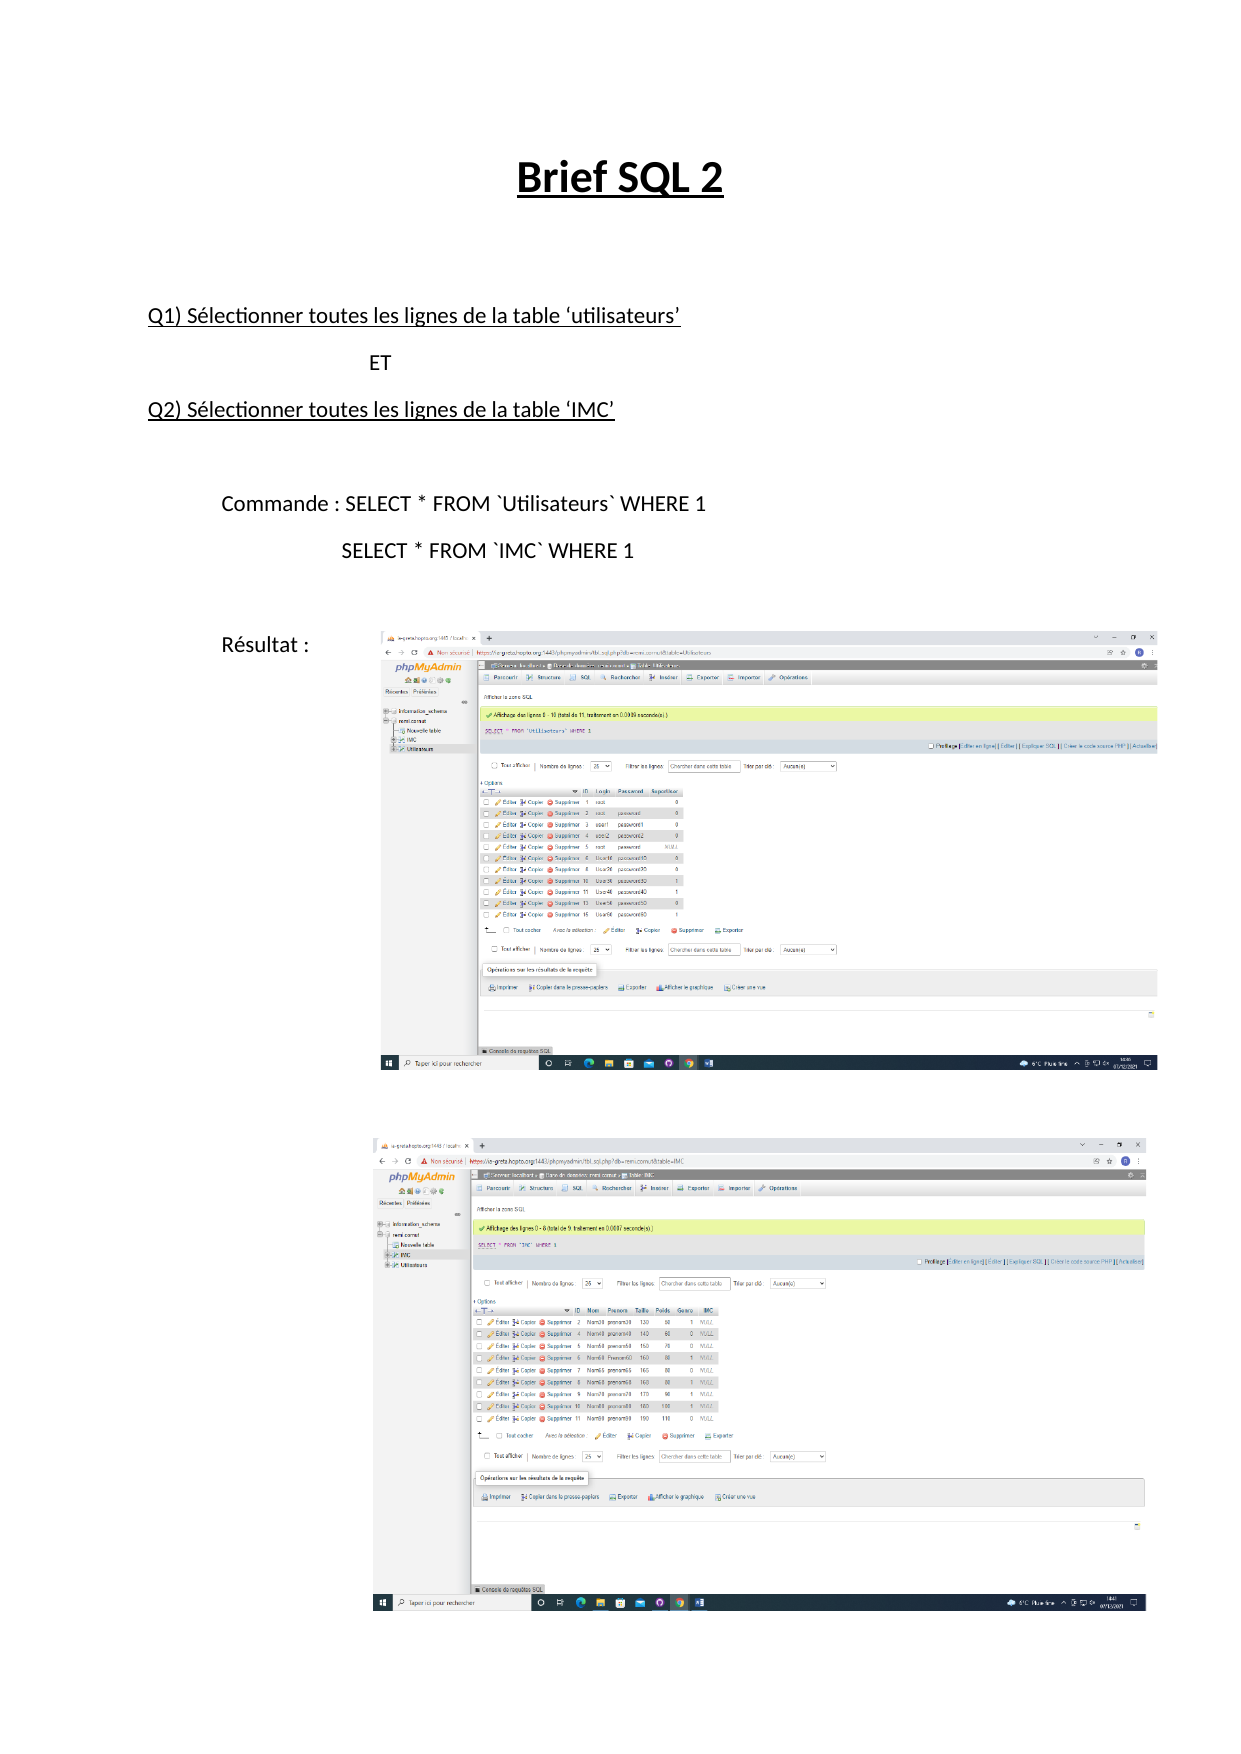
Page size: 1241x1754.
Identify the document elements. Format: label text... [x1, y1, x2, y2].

text Brief SQL 2 [148, 148, 1093, 203]
picture [373, 1138, 1147, 1611]
text SELECT * FROM `IMC` WHERE 1 [148, 536, 1093, 564]
text Q2) Sélectionner toutes les lignes de la table ‘IMC’ [148, 395, 1093, 423]
text Q1) Sélectionner toutes les lignes de la table ‘utilisateurs’ [148, 302, 1093, 329]
text Résultat : [148, 630, 1093, 658]
text Commande : SELECT * FROM `Utilisateurs` WHERE 1 [148, 489, 1093, 517]
text ET [148, 348, 1093, 376]
picture [379, 631, 1157, 1069]
